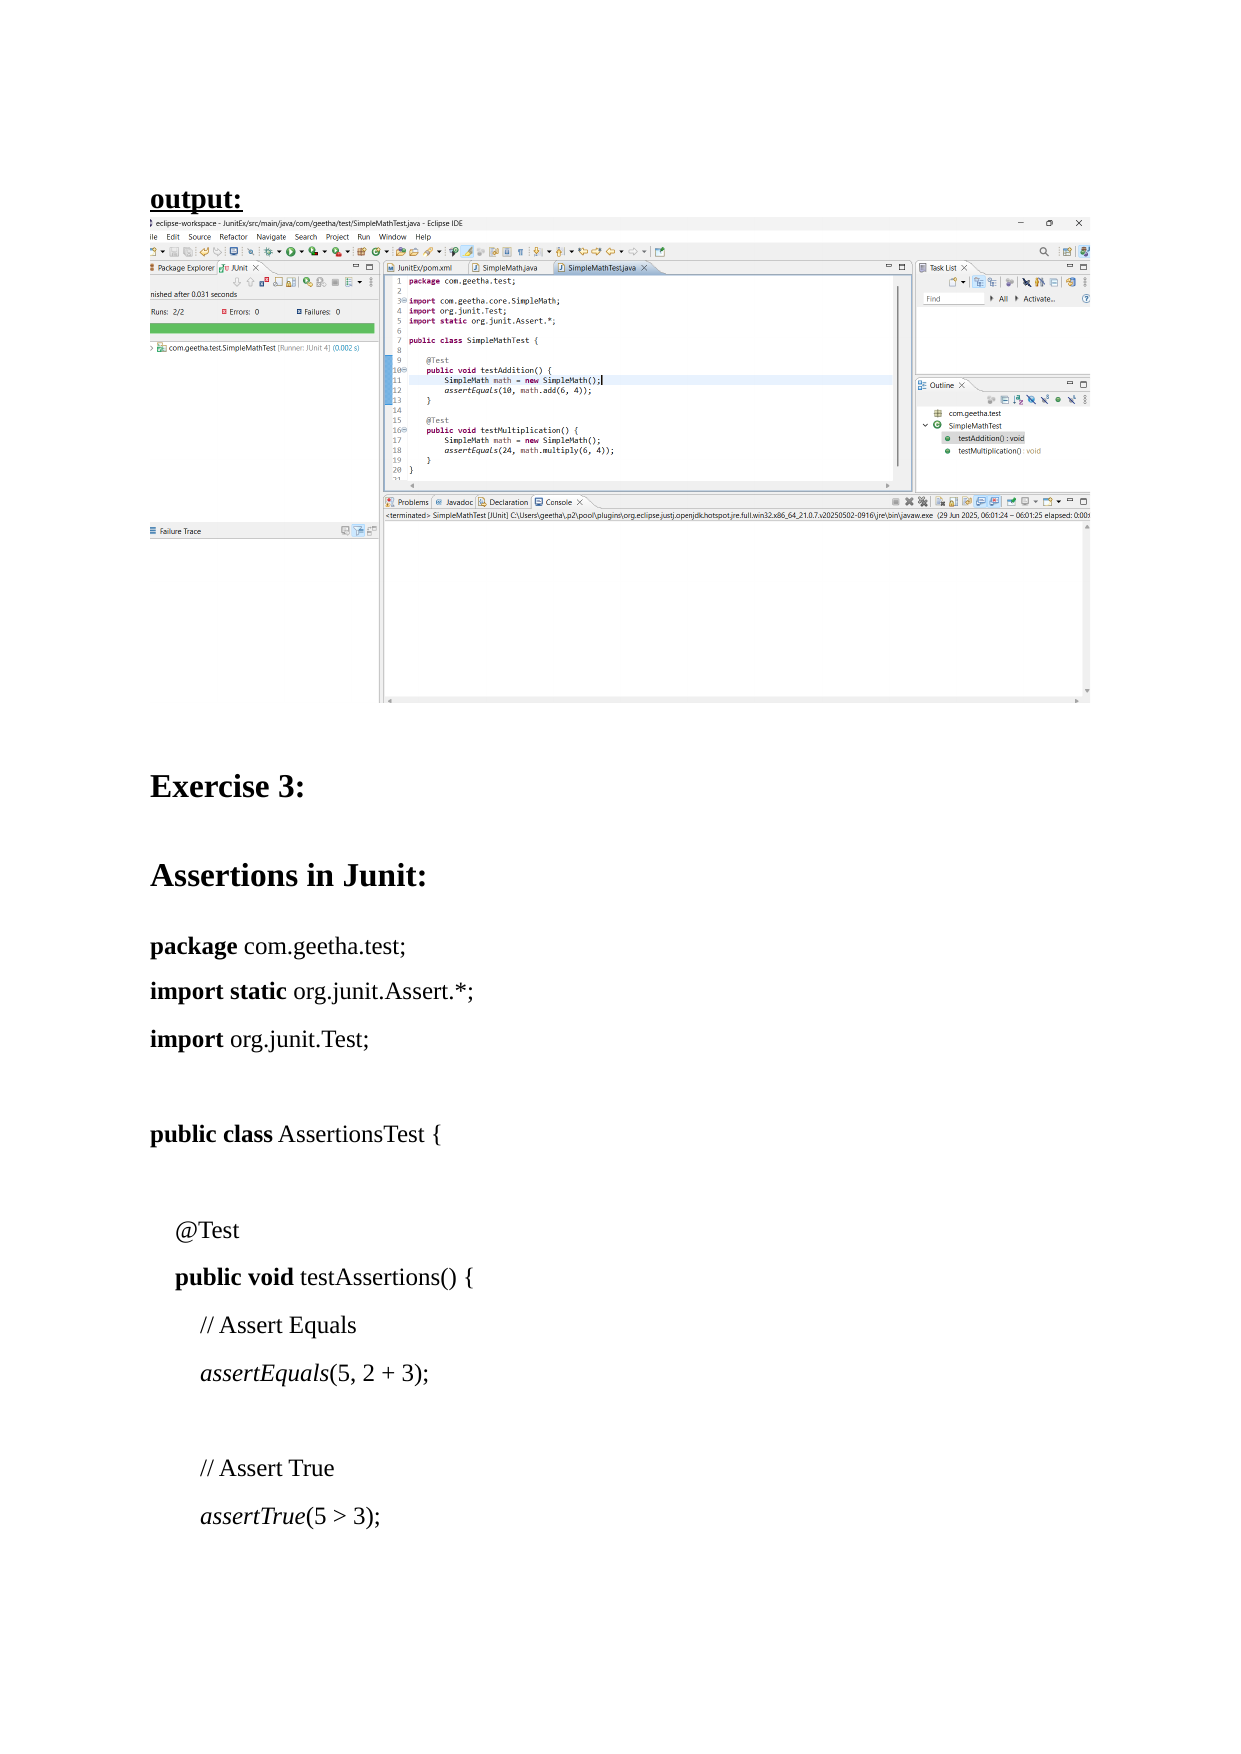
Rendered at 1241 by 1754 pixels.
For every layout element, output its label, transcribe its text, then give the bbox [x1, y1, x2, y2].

text // Assert True [150, 1453, 1090, 1482]
text package com.geetha.test; [150, 910, 1090, 959]
text public void testAssertions() { [150, 1262, 1090, 1291]
text output: [150, 150, 1090, 217]
picture [150, 217, 1091, 703]
text assertTrue(5 > 3); [150, 1501, 1090, 1530]
text Assertions in Junit: [150, 824, 1090, 893]
text import static org.junit.Assert.*; [150, 976, 1090, 1005]
text assertEquals(5, 2 + 3); [150, 1358, 1090, 1387]
text import org.junit.Test; [150, 1024, 1090, 1053]
text public class AssertionsTest { [150, 1119, 1090, 1148]
text // Assert Equals [150, 1310, 1090, 1339]
text @Test [150, 1215, 1090, 1243]
text Exercise 3: [150, 766, 1090, 804]
